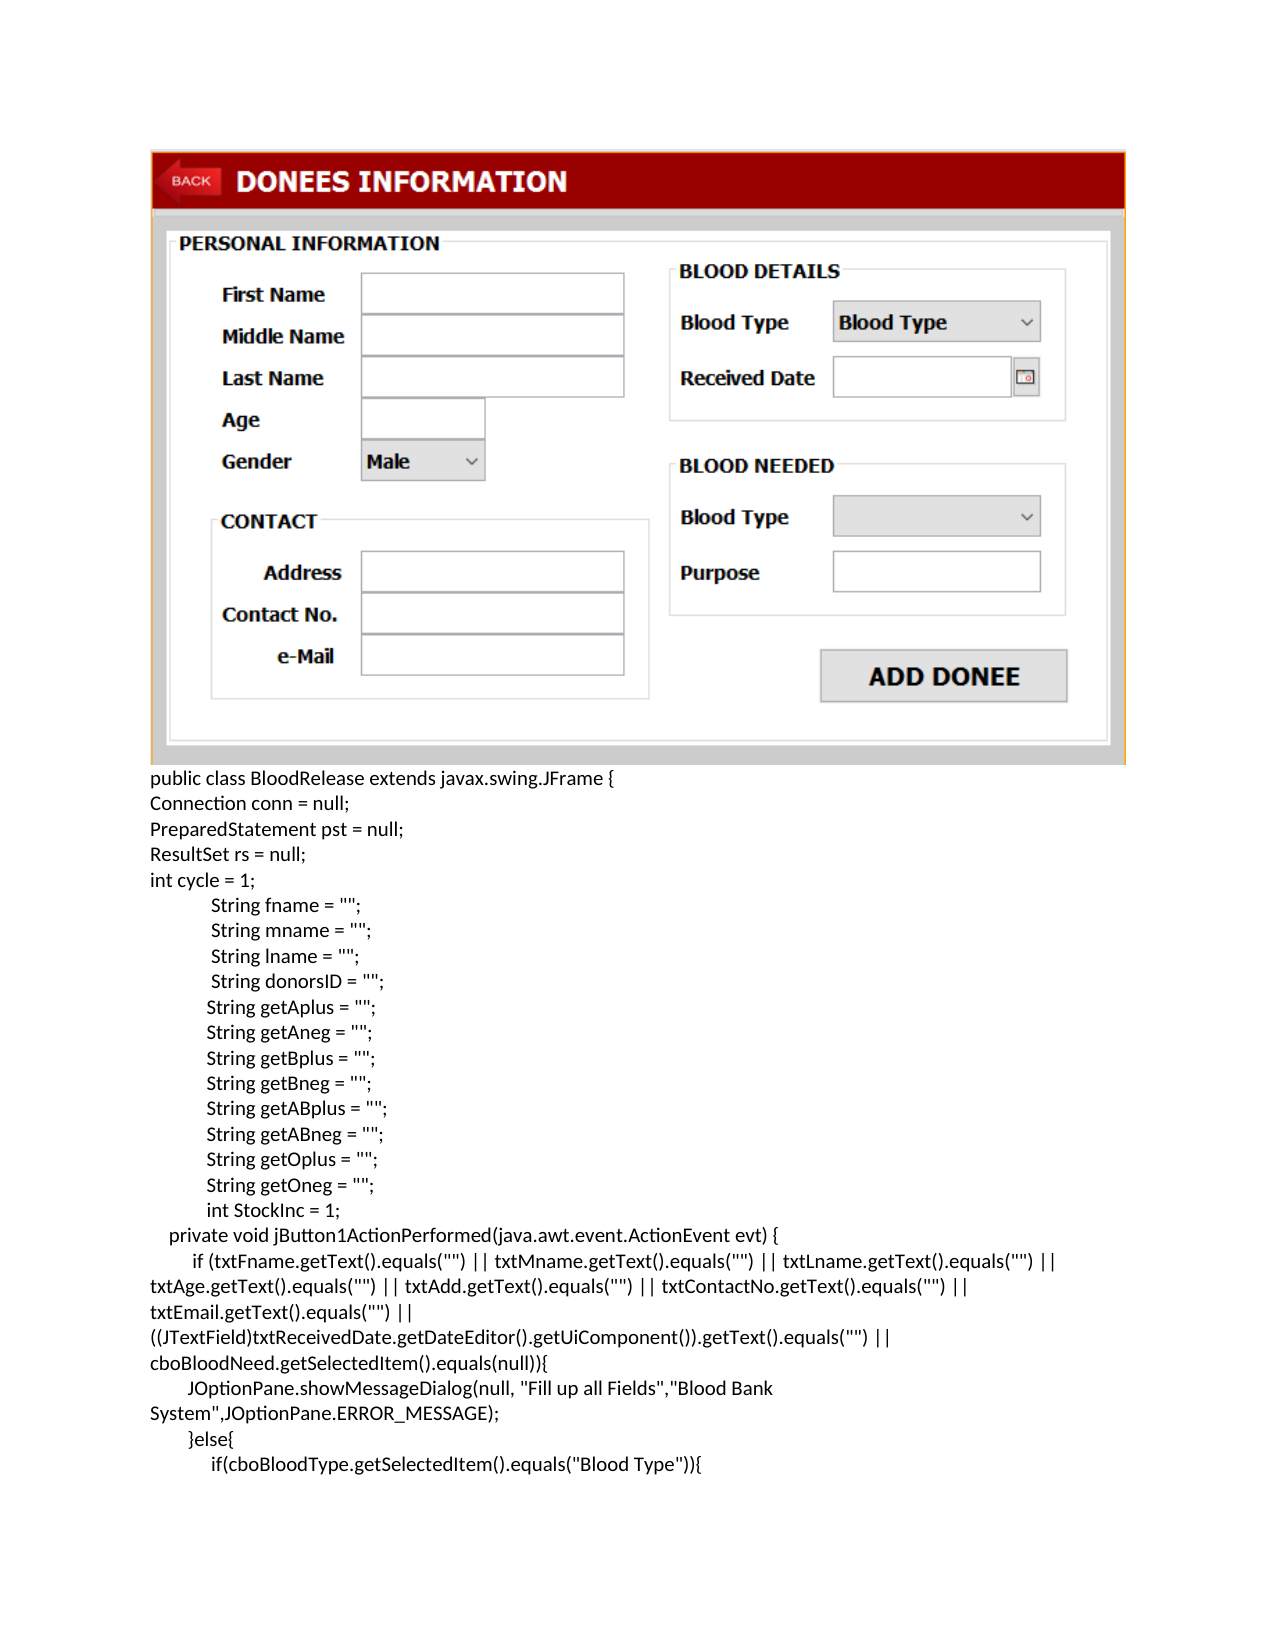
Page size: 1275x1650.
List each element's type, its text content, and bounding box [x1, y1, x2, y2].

text String lname = ""; [150, 943, 1125, 968]
text if(cboBloodType.getSelectedItem().equals("Blood Type")){ [150, 1451, 1125, 1477]
text if (txtFname.getText().equals("") || txtMname.getText().equals("") || txtLname.getText().equals("") || txtAge.getText().equals("") || txtAdd.getText().equals("") || txtContactNo.getText().equals("") || txtEmail.getText().equals("") || ((JTextField)txtReceivedDate.getDateEditor().getUiComponent()).getText().equals("") || cboBloodNeed.getSelectedItem().equals(null)){ [150, 1248, 1125, 1375]
text }else{ [150, 1426, 1125, 1451]
text int StockInc = 1; [150, 1197, 1125, 1223]
text String getBneg = ""; [150, 1070, 1125, 1096]
text String getABplus = ""; [150, 1096, 1125, 1121]
text String fname = ""; [150, 892, 1125, 918]
text String getOneg = ""; [150, 1172, 1125, 1197]
text String getAneg = ""; [150, 1019, 1125, 1045]
picture [150, 149, 1126, 765]
text JOptionPane.showMessageDialog(null, "Fill up all Fields","Blood Bank System",JOptionPane.ERROR_MESSAGE); [150, 1375, 1125, 1426]
text int cycle = 1; [150, 867, 1125, 892]
text String mname = ""; [150, 918, 1125, 943]
text ResultSet rs = null; [150, 841, 1125, 867]
text String getBplus = ""; [150, 1045, 1125, 1070]
text PreparedStatement pst = null; [150, 816, 1125, 841]
text public class BloodRelease extends javax.swing.JFrame { [150, 765, 1125, 791]
text String getAplus = ""; [150, 994, 1125, 1019]
text Connection conn = null; [150, 791, 1125, 816]
text String getABneg = ""; [150, 1121, 1125, 1146]
text String getOplus = ""; [150, 1146, 1125, 1172]
text private void jButton1ActionPerformed(java.awt.event.ActionEvent evt) { [150, 1223, 1125, 1248]
text String donorsID = ""; [150, 968, 1125, 994]
